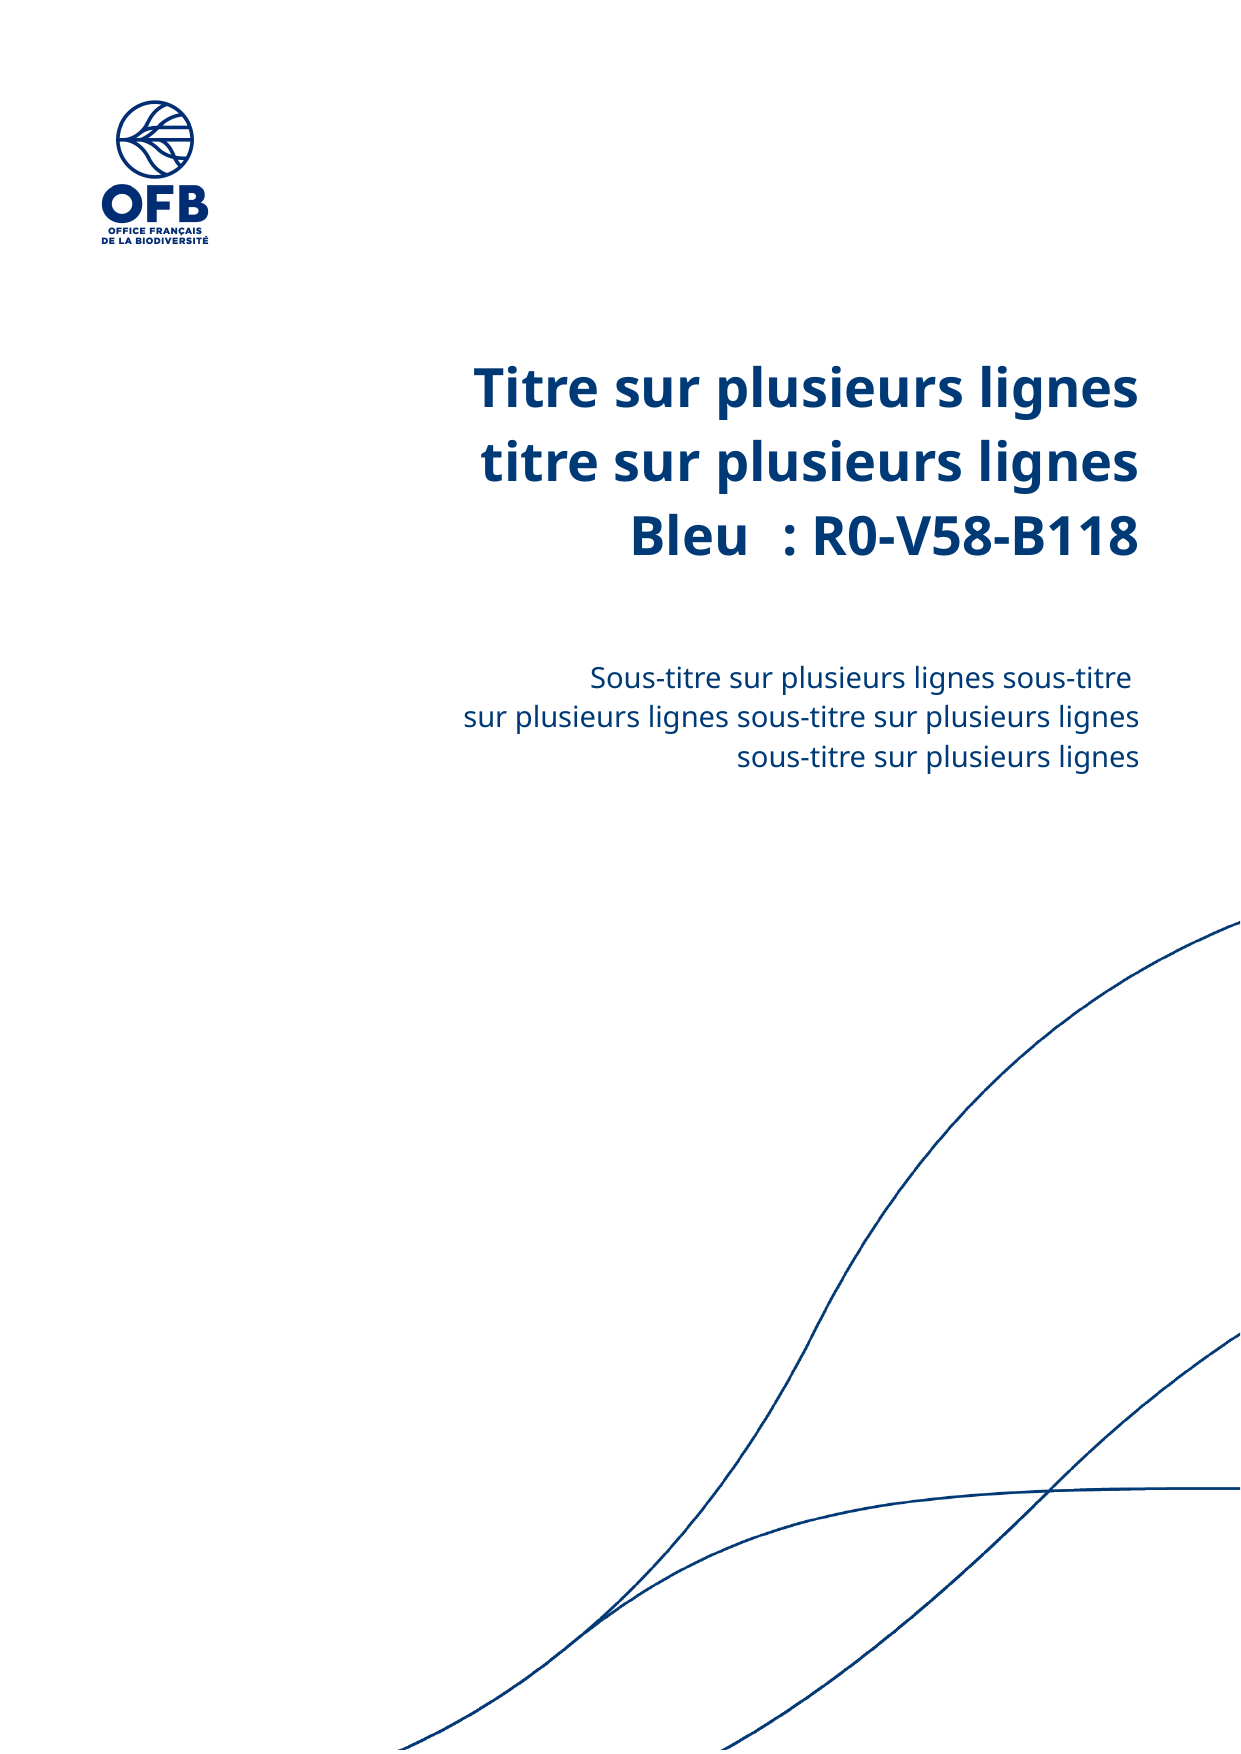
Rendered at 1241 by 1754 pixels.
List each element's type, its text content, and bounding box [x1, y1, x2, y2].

title Bleu : R0-V58-B118 [100, 497, 1140, 572]
picture [1, 0, 1241, 249]
title Titre sur plusieurs lignes titre sur plusieurs lignes [100, 350, 1140, 497]
picture [340, 909, 1241, 1750]
subtitle Sous-titre sur plusieurs lignes sous-titre sur plusieurs lignes sous-titre sur plusieurs lignes [100, 657, 1140, 736]
subtitle sous-titre sur plusieurs lignes [100, 736, 1140, 776]
